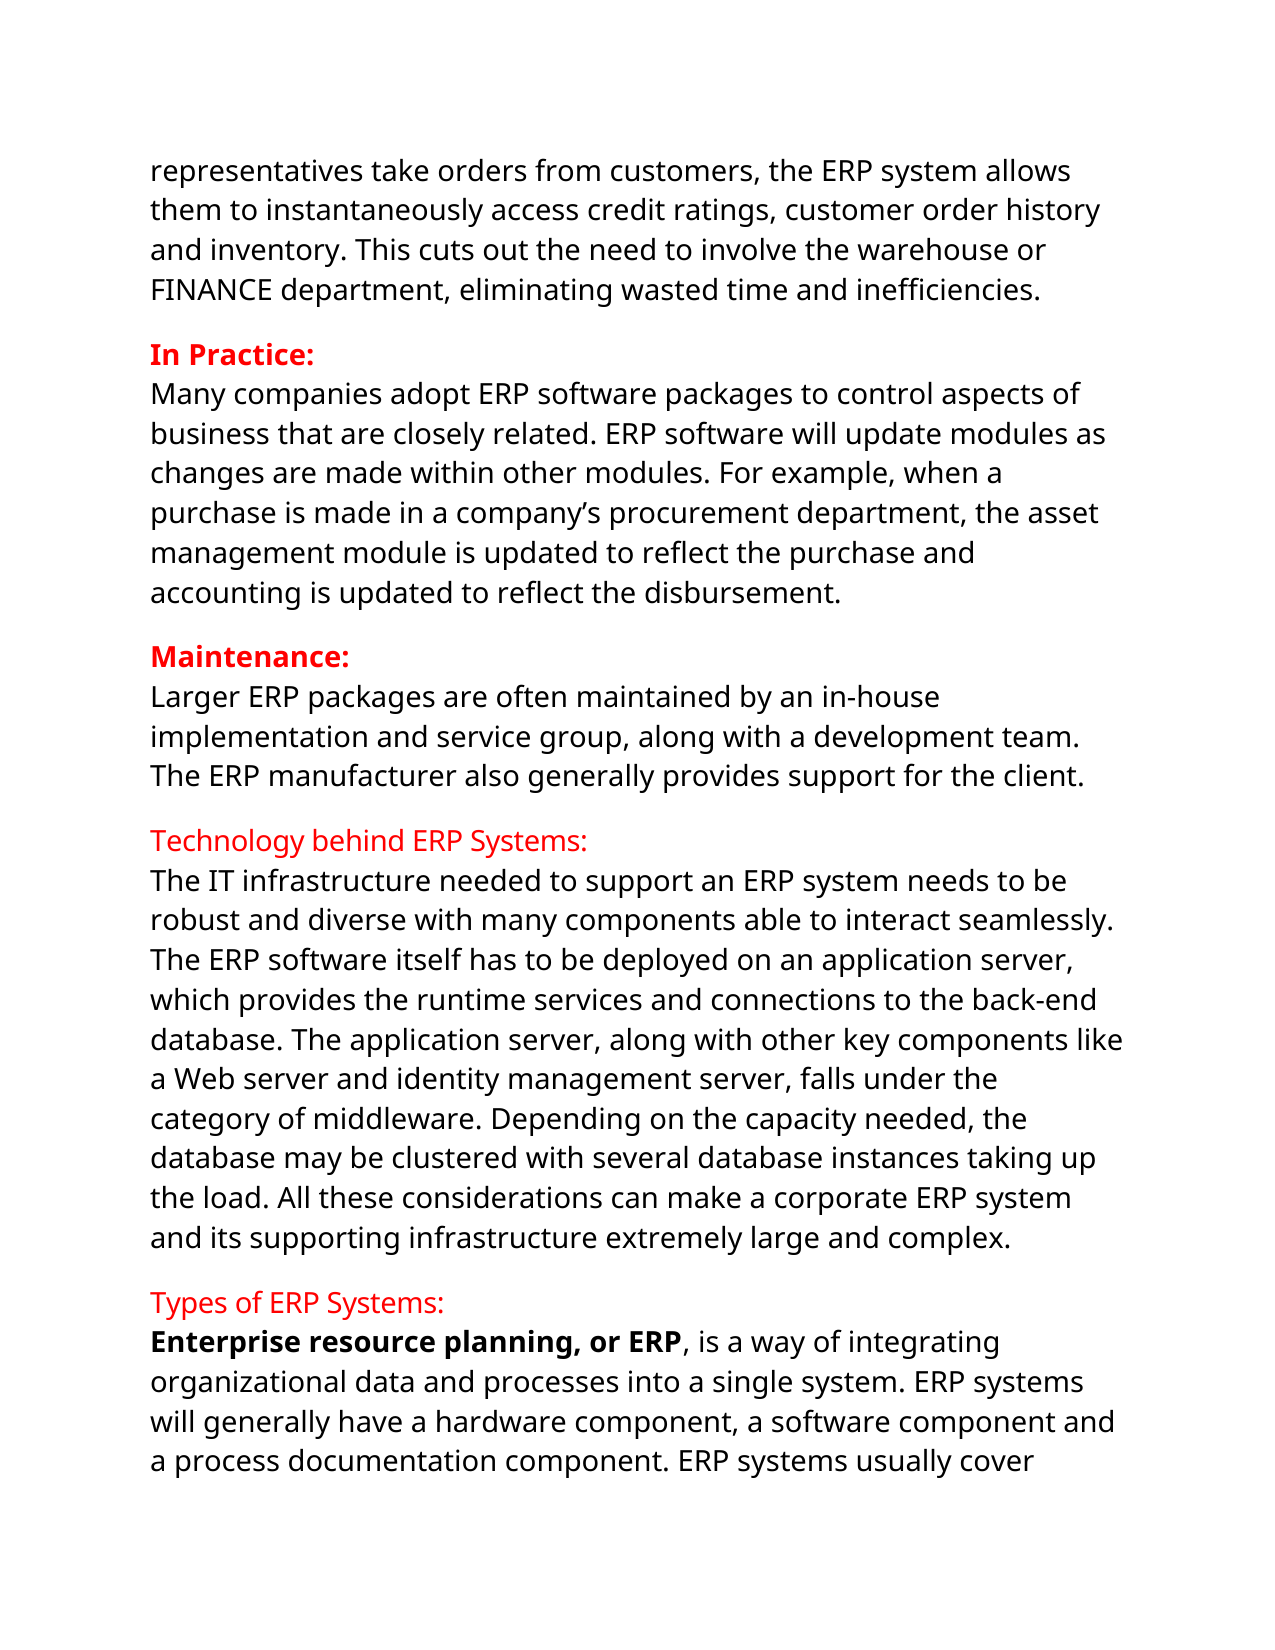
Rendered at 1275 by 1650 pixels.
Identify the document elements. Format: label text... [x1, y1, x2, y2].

text Technology behind ERP Systems: [150, 820, 1125, 860]
text Maintenance: [150, 637, 1125, 676]
text Larger ERP packages are often maintained by an in-house implementation and service group, along with a development team. The ERP manufacturer also generally provides support for the client. [150, 676, 1125, 795]
text The IT infrastructure needed to support an ERP system needs to be robust and diverse with many components able to interact seamlessly. The ERP software itself has to be deployed on an application server, which provides the runtime services and connections to the back-end database. The application server, along with other key components like a Web server and identity management server, falls under the category of middleware. Depending on the capacity needed, the database may be clustered with several database instances taking up the load. All these considerations can make a corporate ERP system and its supporting infrastructure extremely large and complex. [150, 860, 1125, 1257]
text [150, 1322, 1125, 1480]
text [150, 150, 1125, 309]
text In Practice: [150, 334, 1125, 373]
text Types of ERP Systems: [150, 1282, 1125, 1322]
text Many companies adopt ERP software packages to control aspects of business that are closely related. ERP software will update modules as changes are made within other modules. For example, when a purchase is made in a company’s procurement department, the asset management module is updated to reflect the purchase and accounting is updated to reflect the disbursement. [150, 373, 1125, 612]
